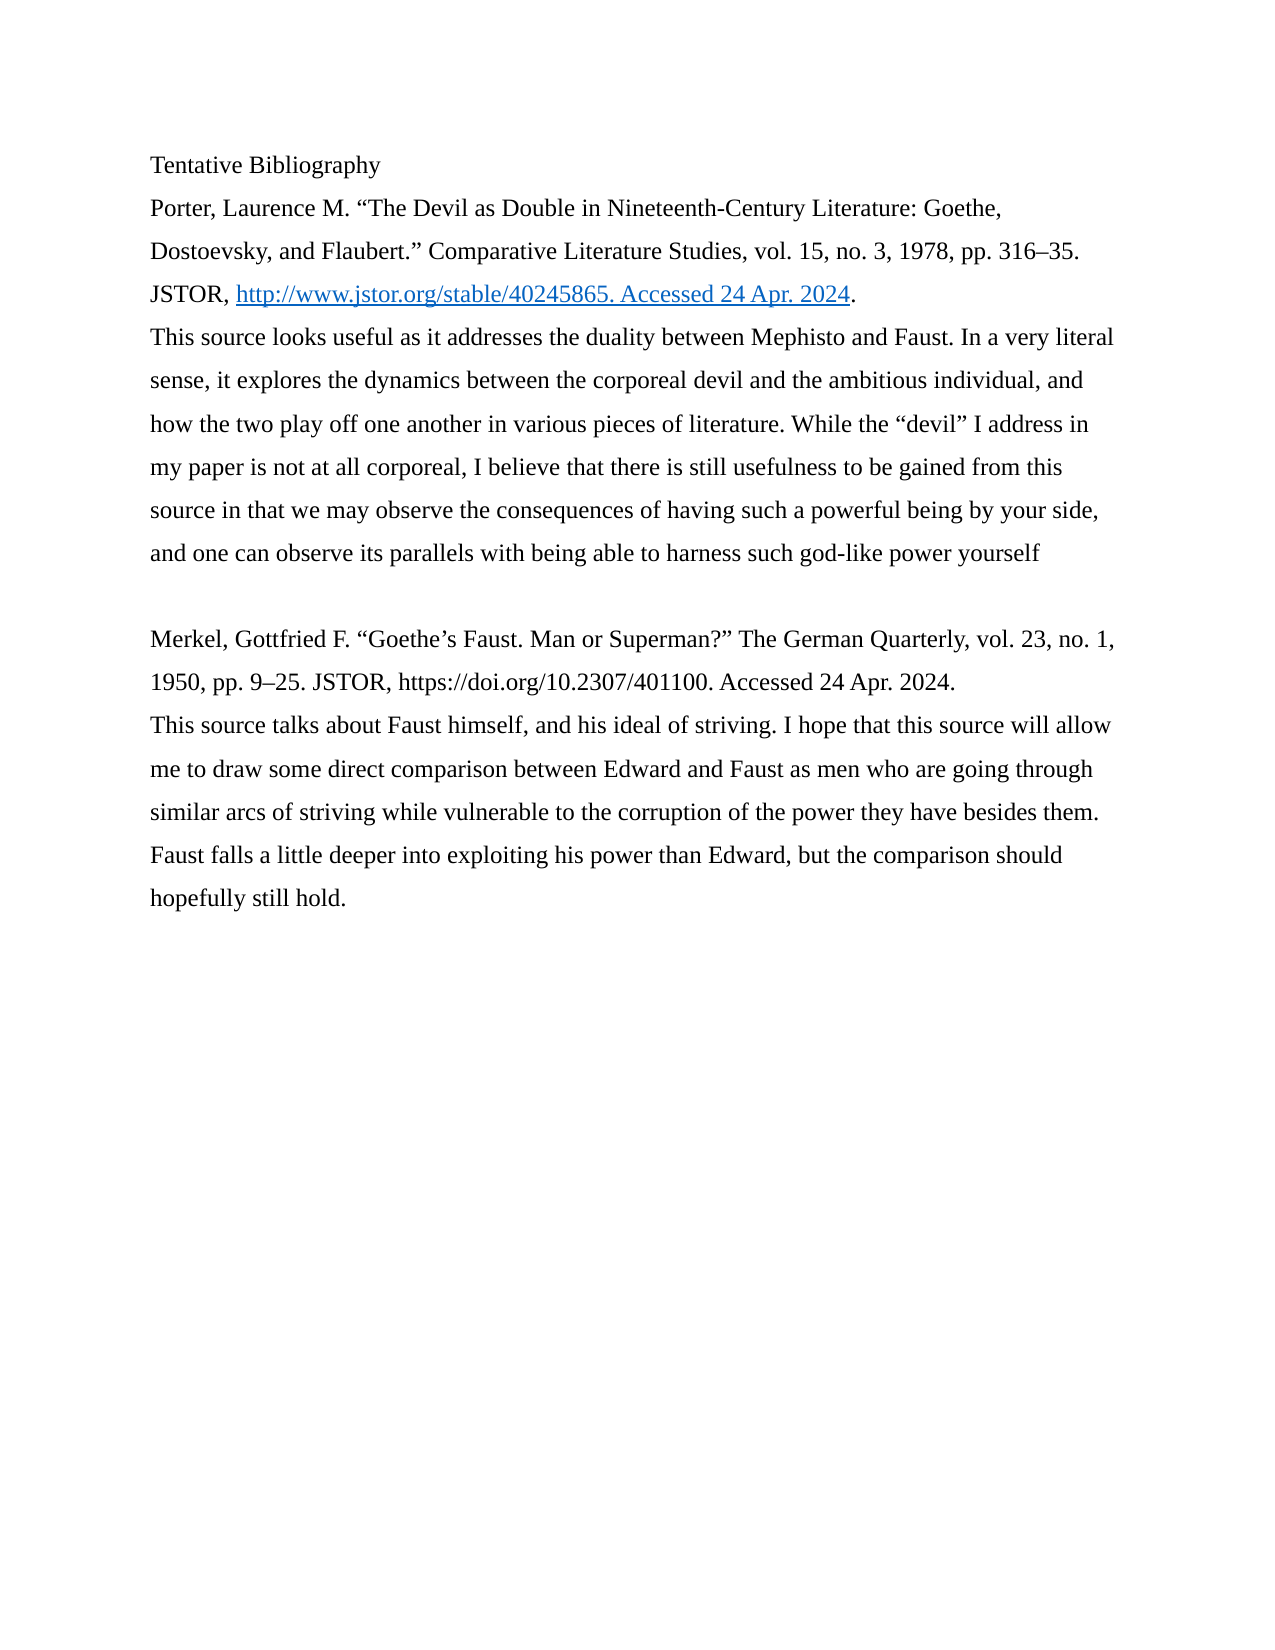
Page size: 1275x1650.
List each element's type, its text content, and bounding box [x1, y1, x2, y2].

text This source looks useful as it addresses the duality between Mephisto and Faust. In a very literal sense, it explores the dynamics between the corporeal devil and the ambitious individual, and how the two play off one another in various pieces of literature. While the “devil” I address in my paper is not at all corporeal, I believe that there is still usefulness to be gained from this source in that we may observe the consequences of having such a powerful being by your side, and one can observe its parallels with being able to harness such god-like power yourself [150, 322, 1125, 567]
text Merkel, Gottfried F. “Goethe’s Faust. Man or Superman?” The German Quarterly, vol. 23, no. 1, 1950, pp. 9–25. JSTOR, https://doi.org/10.2307/401100. Accessed 24 Apr. 2024. [150, 624, 1125, 696]
text Tentative Bibliography [150, 150, 1125, 179]
text This source talks about Faust himself, and his ideal of striving. I hope that this source will allow me to draw some direct comparison between Edward and Faust as men who are going through similar arcs of striving while vulnerable to the corruption of the power they have besides them. Faust falls a little deeper into exploiting his power than Edward, but the comparison should hopefully still hold. [150, 711, 1125, 912]
text Porter, Laurence M. “The Devil as Double in Nineteenth-Century Literature: Goethe, Dostoevsky, and Flaubert.” Comparative Literature Studies, vol. 15, no. 3, 1978, pp. 316–35. JSTOR, http://www.jstor.org/stable/40245865. Accessed 24 Apr. 2024. [150, 193, 1125, 308]
